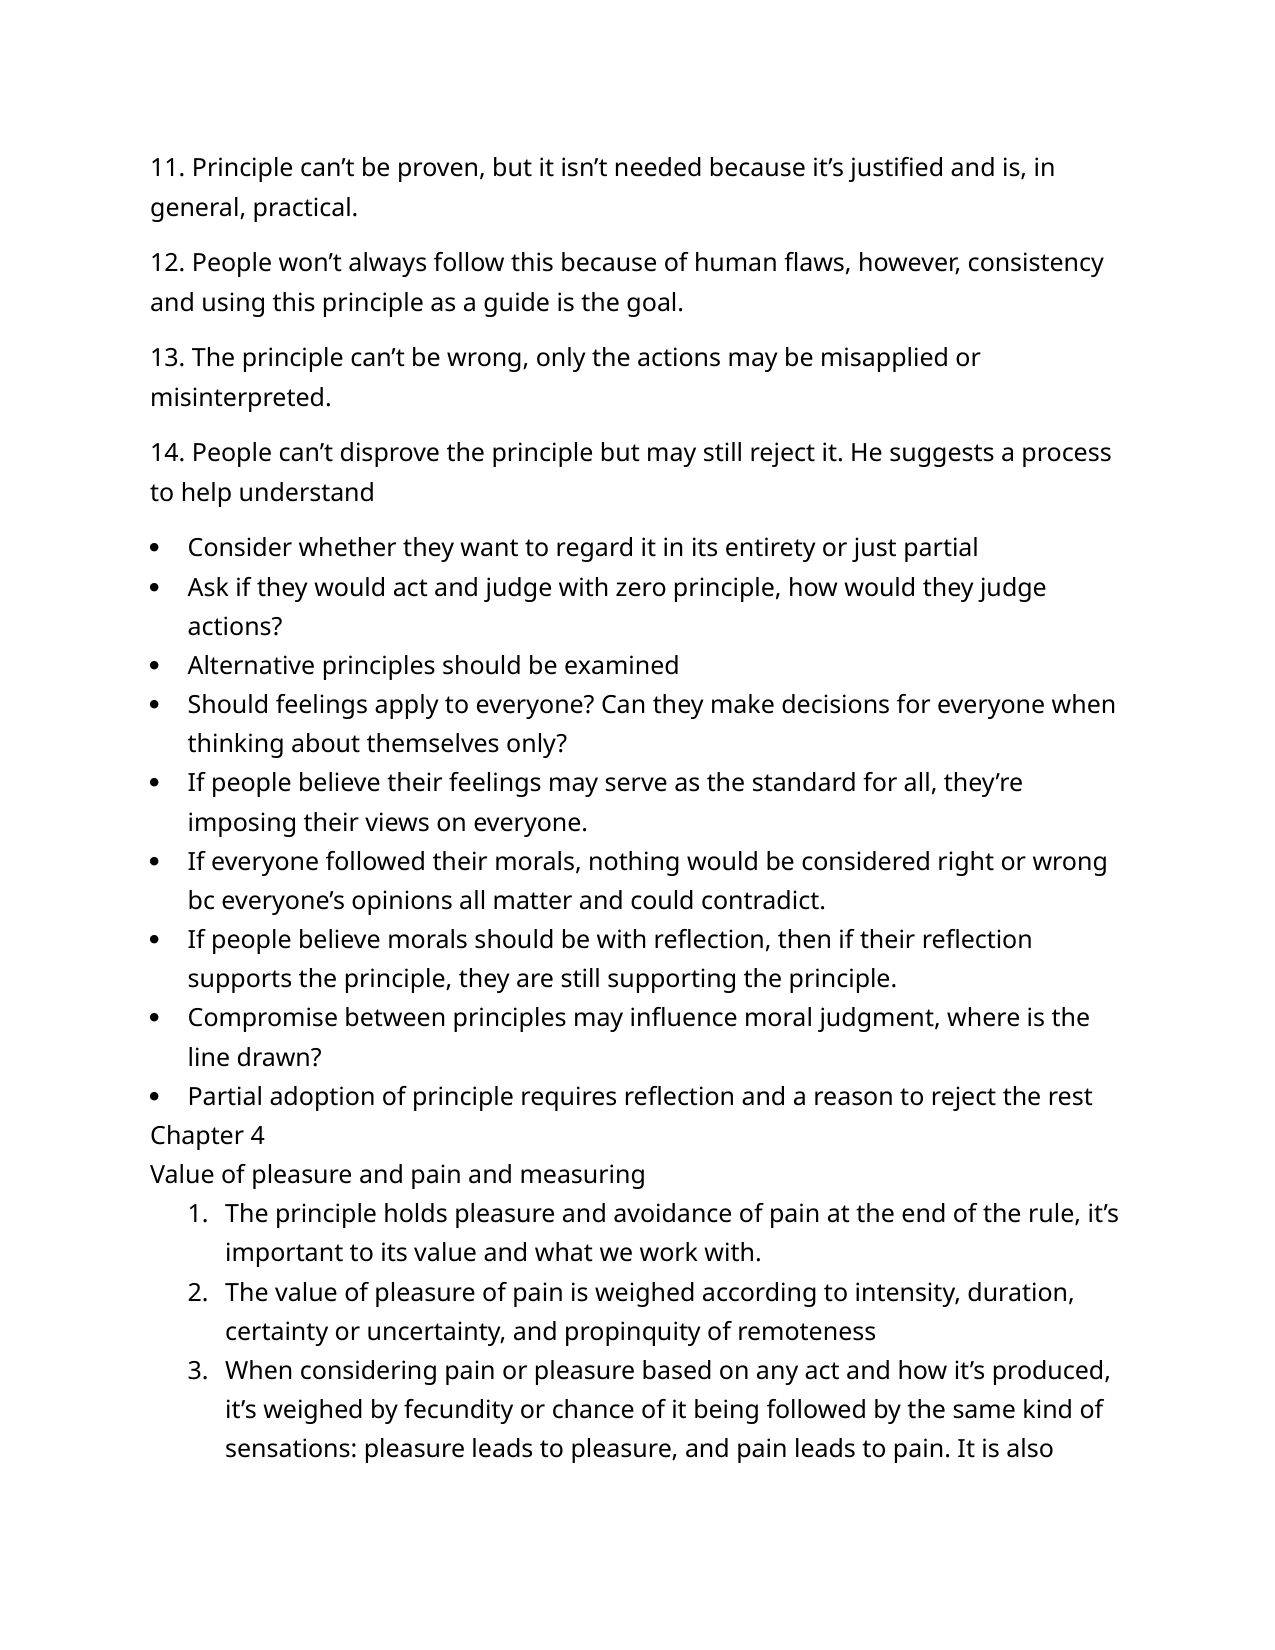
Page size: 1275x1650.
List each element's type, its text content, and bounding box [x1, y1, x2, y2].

text 11. Principle can’t be proven, but it isn’t needed because it’s justified and is, in general, practical. [150, 150, 1125, 223]
list The value of pleasure of pain is weighed according to intensity, duration, certainty or uncertainty, and propinquity of remoteness [187, 1274, 1125, 1347]
list Alternative principles should be examined [150, 647, 1125, 682]
text 13. The principle can’t be wrong, only the actions may be misapplied or misinterpreted. [150, 340, 1125, 413]
list Compromise between principles may influence moral judgment, where is the line drawn? [150, 1000, 1125, 1073]
list Should feelings apply to everyone? Can they make decisions for everyone when thinking about themselves only? [150, 687, 1125, 760]
list Ask if they would act and judge with zero principle, how would they judge actions? [150, 569, 1125, 642]
list Partial adoption of principle requires reflection and a reason to reject the rest [150, 1078, 1125, 1112]
list If everyone followed their morals, nothing would be considered right or wrong bc everyone’s opinions all matter and could contradict. [150, 843, 1125, 917]
list If people believe morals should be with reflection, then if their reflection supports the principle, they are still supporting the principle. [150, 922, 1125, 995]
list If people believe their feelings may serve as the standard for all, they’re imposing their views on everyone. [150, 765, 1125, 838]
list Consider whether they want to regard it in its entirety or just partial [150, 530, 1125, 564]
list The principle holds pleasure and avoidance of pain at the end of the rule, it’s important to its value and what we work with. [187, 1196, 1125, 1269]
text 14. People can’t disprove the principle but may still reject it. He suggests a process to help understand [150, 435, 1125, 508]
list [187, 1352, 1125, 1465]
list Value of pleasure and pain and measuring [150, 1157, 1125, 1191]
list Chapter 4 [150, 1117, 1125, 1152]
text 12. People won’t always follow this because of human flaws, however, consistency and using this principle as a guide is the goal. [150, 245, 1125, 318]
